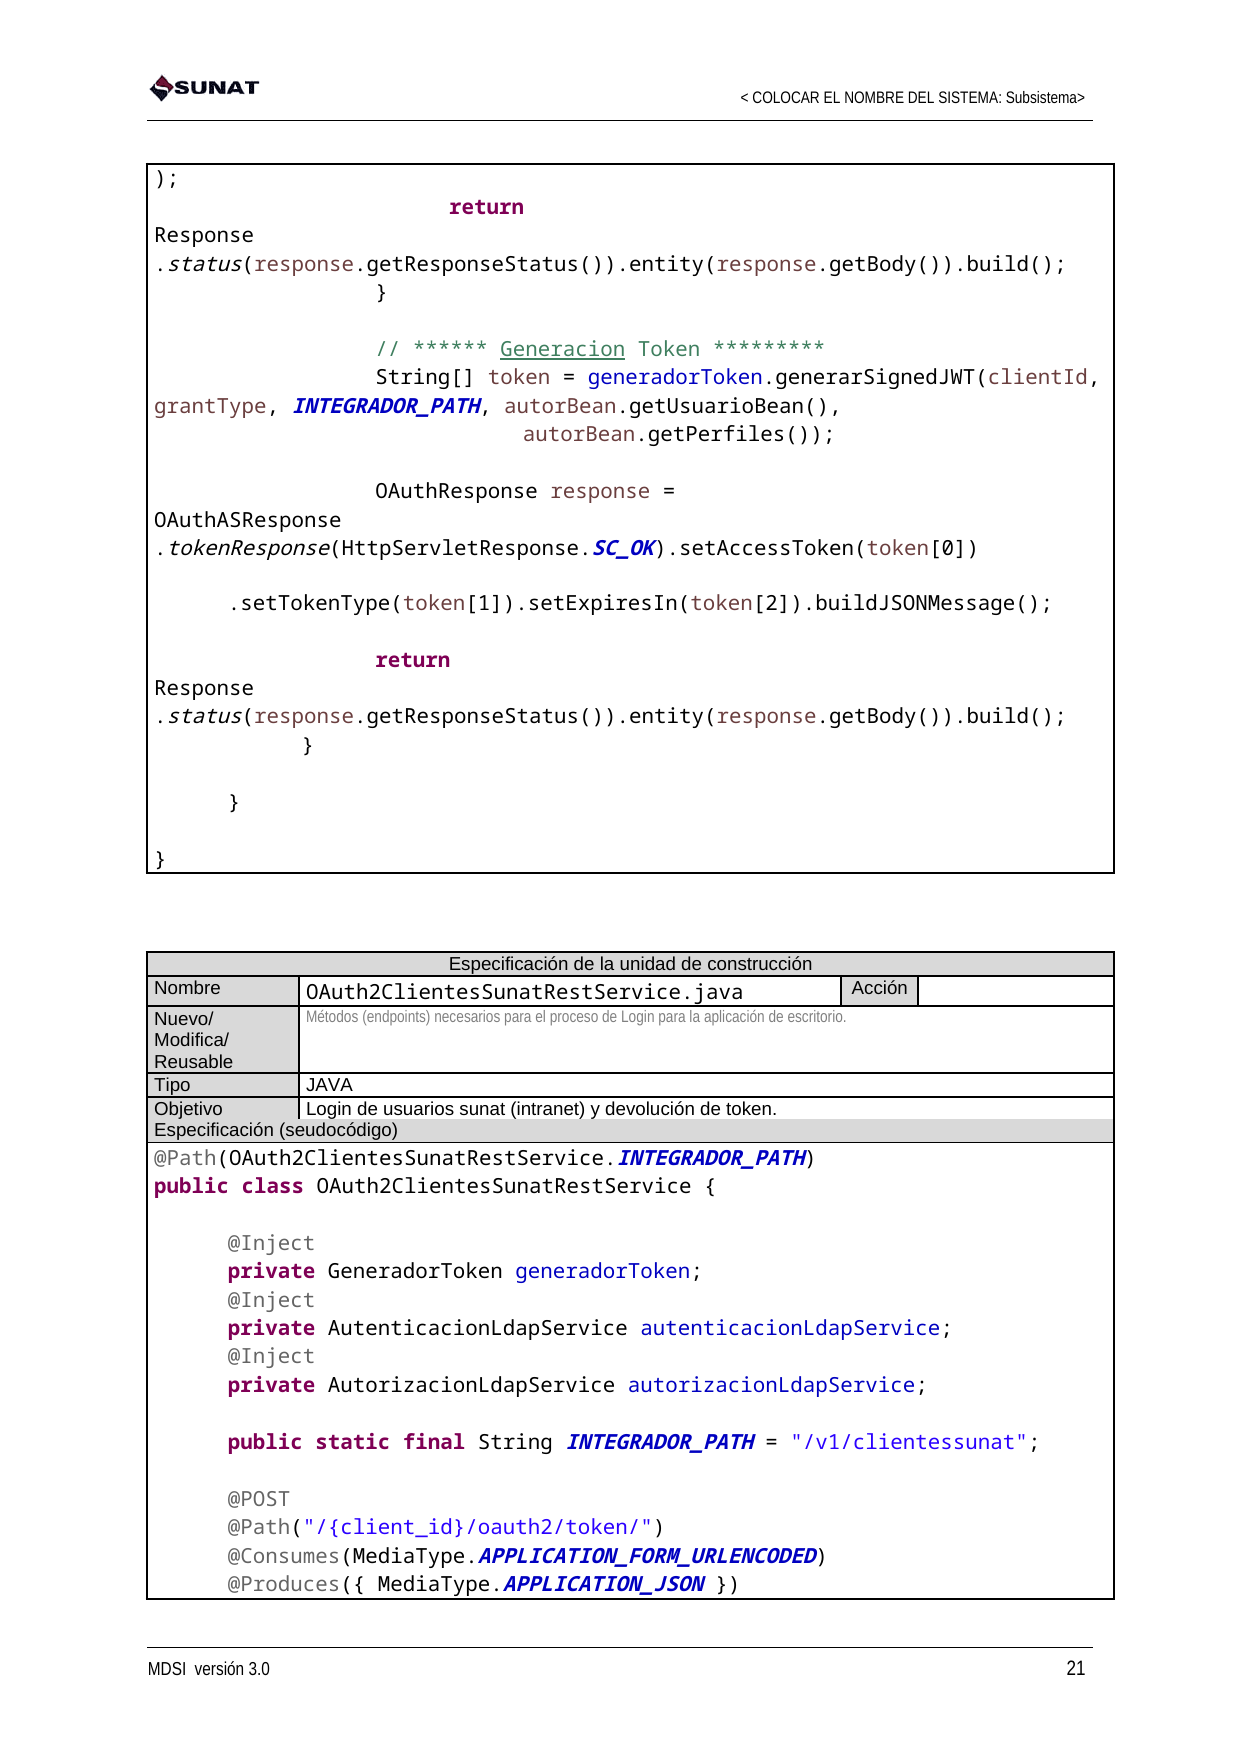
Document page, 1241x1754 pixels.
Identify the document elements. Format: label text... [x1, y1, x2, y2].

table_cell Nuevo/Modifica/Reusable [148, 1007, 298, 1072]
table_cell Login de usuarios sunat (intranet) y devolución de token. [300, 1098, 1113, 1119]
table_cell Tipo [148, 1074, 298, 1096]
table_cell JAVA [300, 1074, 1113, 1096]
table_cell Nombre [148, 977, 298, 1005]
table_cell Métodos (endpoints) necesarios para el proceso de Login para la aplicación de escritorio. [300, 1007, 1113, 1072]
table_header Especificación de la unidad de construcción [148, 953, 1113, 975]
picture [147, 73, 261, 104]
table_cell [148, 1143, 1113, 1598]
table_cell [148, 165, 1113, 872]
table_cell Especificación (seudocódigo) [148, 1119, 1113, 1142]
table_cell OAuth2ClientesSunatRestService.java [300, 977, 840, 1005]
table_cell Acción [842, 977, 917, 1005]
table_cell Objetivo [148, 1098, 298, 1119]
table_cell [919, 977, 1113, 1005]
